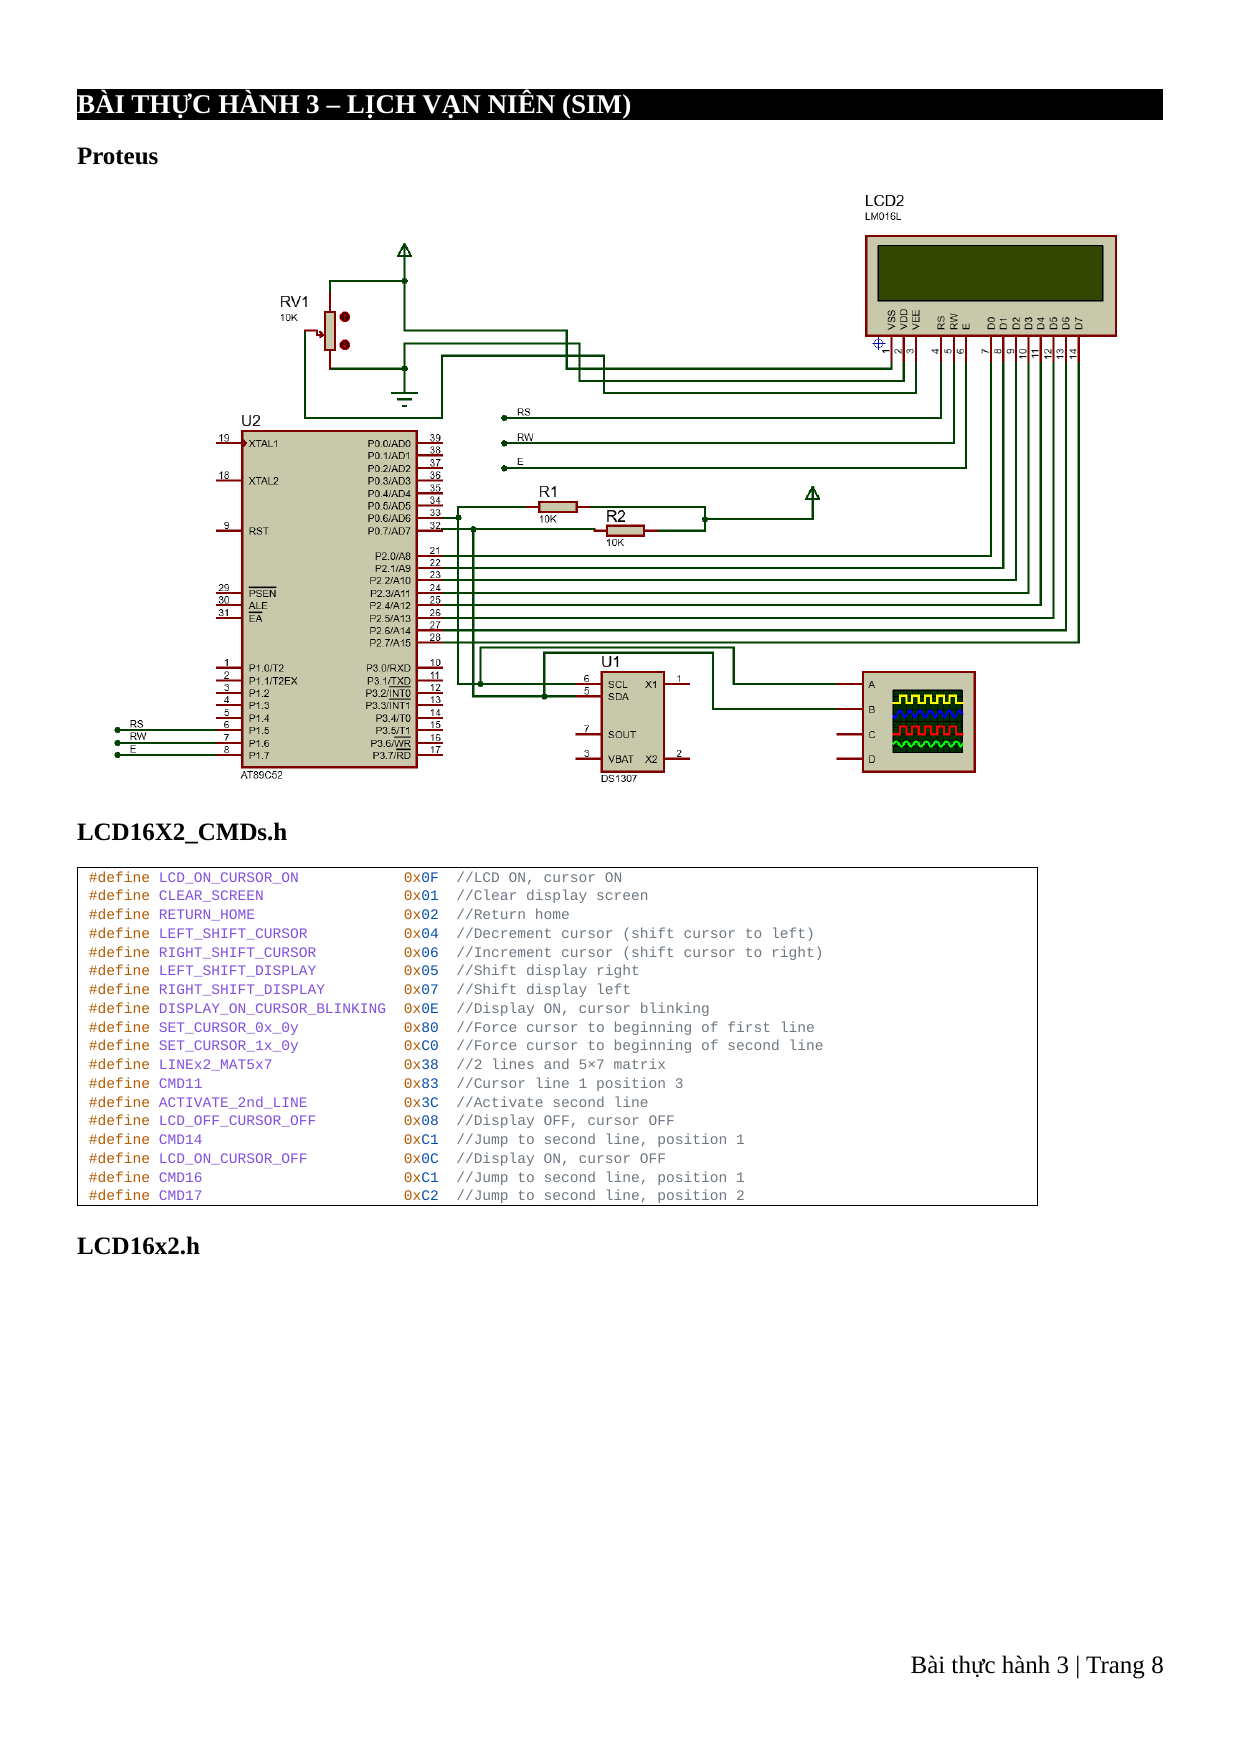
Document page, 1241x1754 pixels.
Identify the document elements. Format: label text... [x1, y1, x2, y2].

subtitle LCD16x2.h [77, 1231, 1163, 1260]
subtitle BÀI THỰC HÀNH 3 – LỊCH VẠN NIÊN (SIM) [77, 89, 1163, 120]
picture [76, 190, 1164, 796]
subtitle LCD16X2_CMDs.h [77, 817, 1163, 846]
subtitle Proteus [77, 141, 1163, 170]
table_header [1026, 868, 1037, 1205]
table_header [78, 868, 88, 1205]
